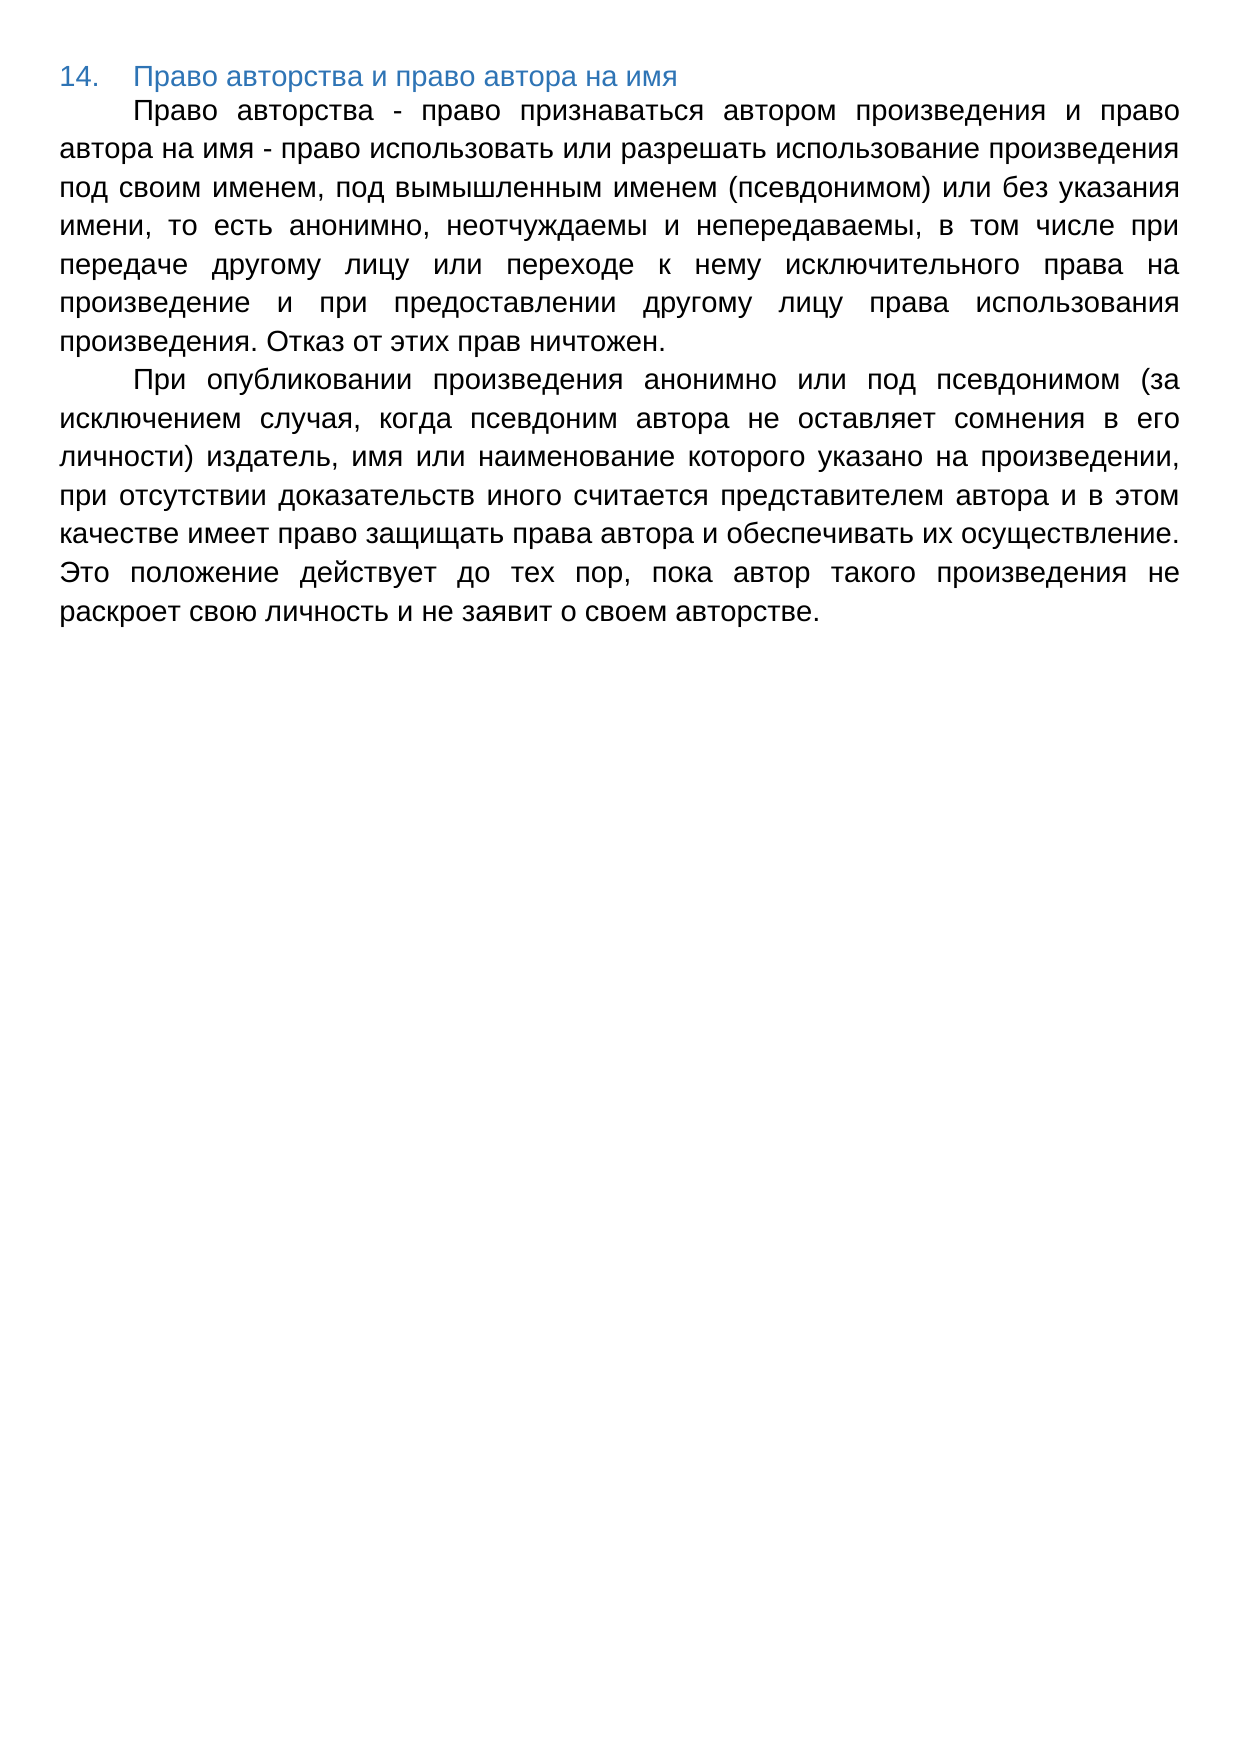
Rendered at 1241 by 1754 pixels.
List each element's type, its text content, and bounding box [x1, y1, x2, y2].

text При опубликовании произведения анонимно или под псевдонимом (за исключением случая, когда псевдоним автора не оставляет сомнения в его личности) издатель, имя или наименование которого указано на произведении, при отсутствии доказательств иного считается представителем автора и в этом качестве имеет право защищать права автора и обеспечивать их осуществление. Это положение действует до тех пор, пока автор такого произведения не раскроет свою личность и не заявит о своем авторстве. [59, 362, 1181, 627]
subtitle Право авторства и право автора на имя [59, 59, 1181, 93]
text Право авторства - право признаваться автором произведения и право автора на имя - право использовать или разрешать использование произведения под своим именем, под вымышленным именем (псевдонимом) или без указания имени, то есть анонимно, неотчуждаемы и непередаваемы, в том числе при передаче другому лицу или переходе к нему исключительного права на произведение и при предоставлении другому лицу права использования произведения. Отказ от этих прав ничтожен. [59, 93, 1181, 357]
